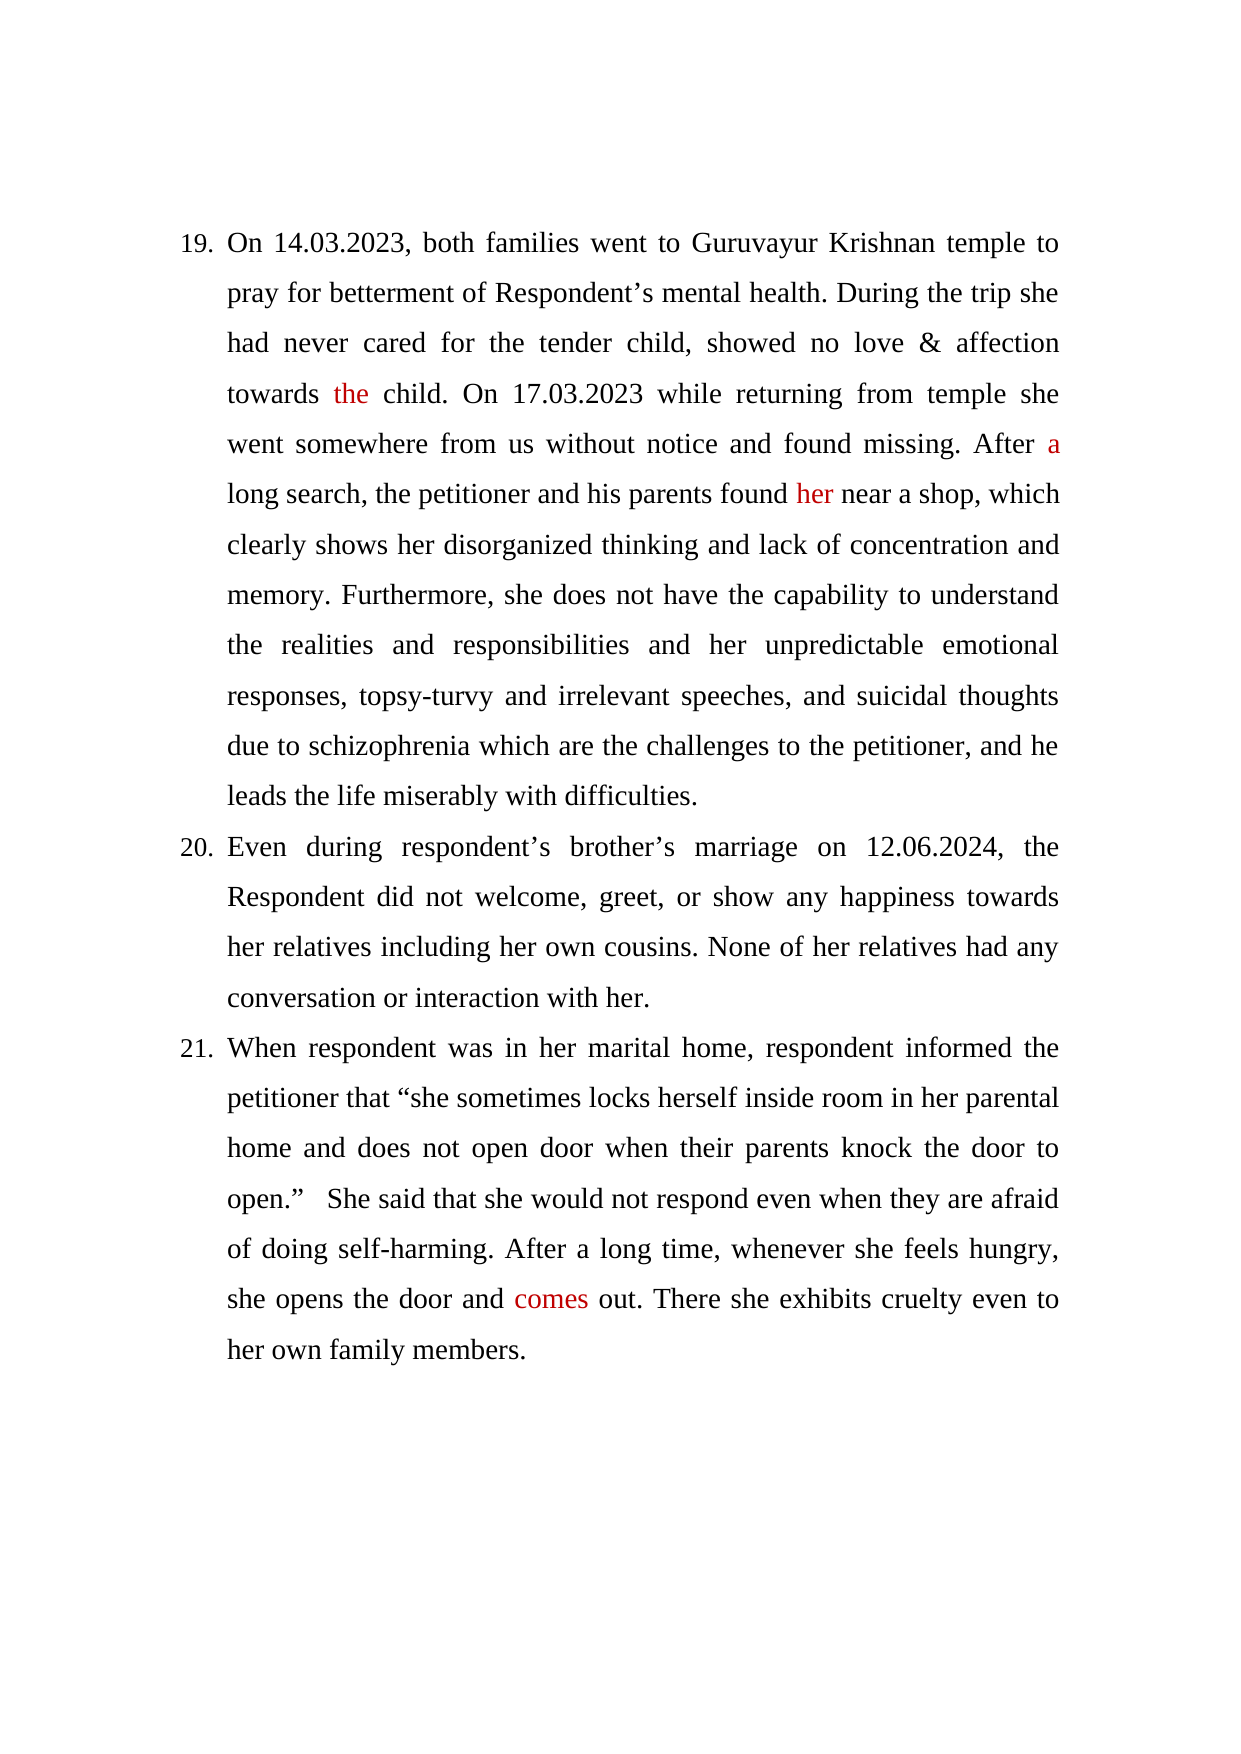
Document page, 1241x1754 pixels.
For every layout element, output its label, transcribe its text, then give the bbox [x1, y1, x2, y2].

list When respondent was in her marital home, respondent informed the petitioner that “she sometimes locks herself inside room in her parental home and does not open door when their parents knock the door to open.” She said that she would not respond even when they are afraid of doing self-harming. After a long time, whenever she feels hungry, she opens the door and comes out. There she exhibits cruelty even to her own family members. [180, 1030, 1060, 1365]
list Even during respondent’s brother’s marriage on 12.06.2024, the Respondent did not welcome, greet, or show any happiness towards her relatives including her own cousins. None of her relatives had any conversation or interaction with her. [180, 829, 1060, 1013]
list On 14.03.2023, both families went to Guruvayur Krishnan temple to pray for betterment of Respondent’s mental health. During the trip she had never cared for the tender child, showed no love & affection towards the child. On 17.03.2023 while returning from temple she went somewhere from us without notice and found missing. After a long search, the petitioner and his parents found her near a shop, which clearly shows her disorganized thinking and lack of concentration and memory. Furthermore, she does not have the capability to understand the realities and responsibilities and her unpredictable emotional responses, topsy-turvy and irrelevant speeches, and suicidal thoughts due to schizophrenia which are the challenges to the petitioner, and he leads the life miserably with difficulties. [180, 225, 1060, 812]
